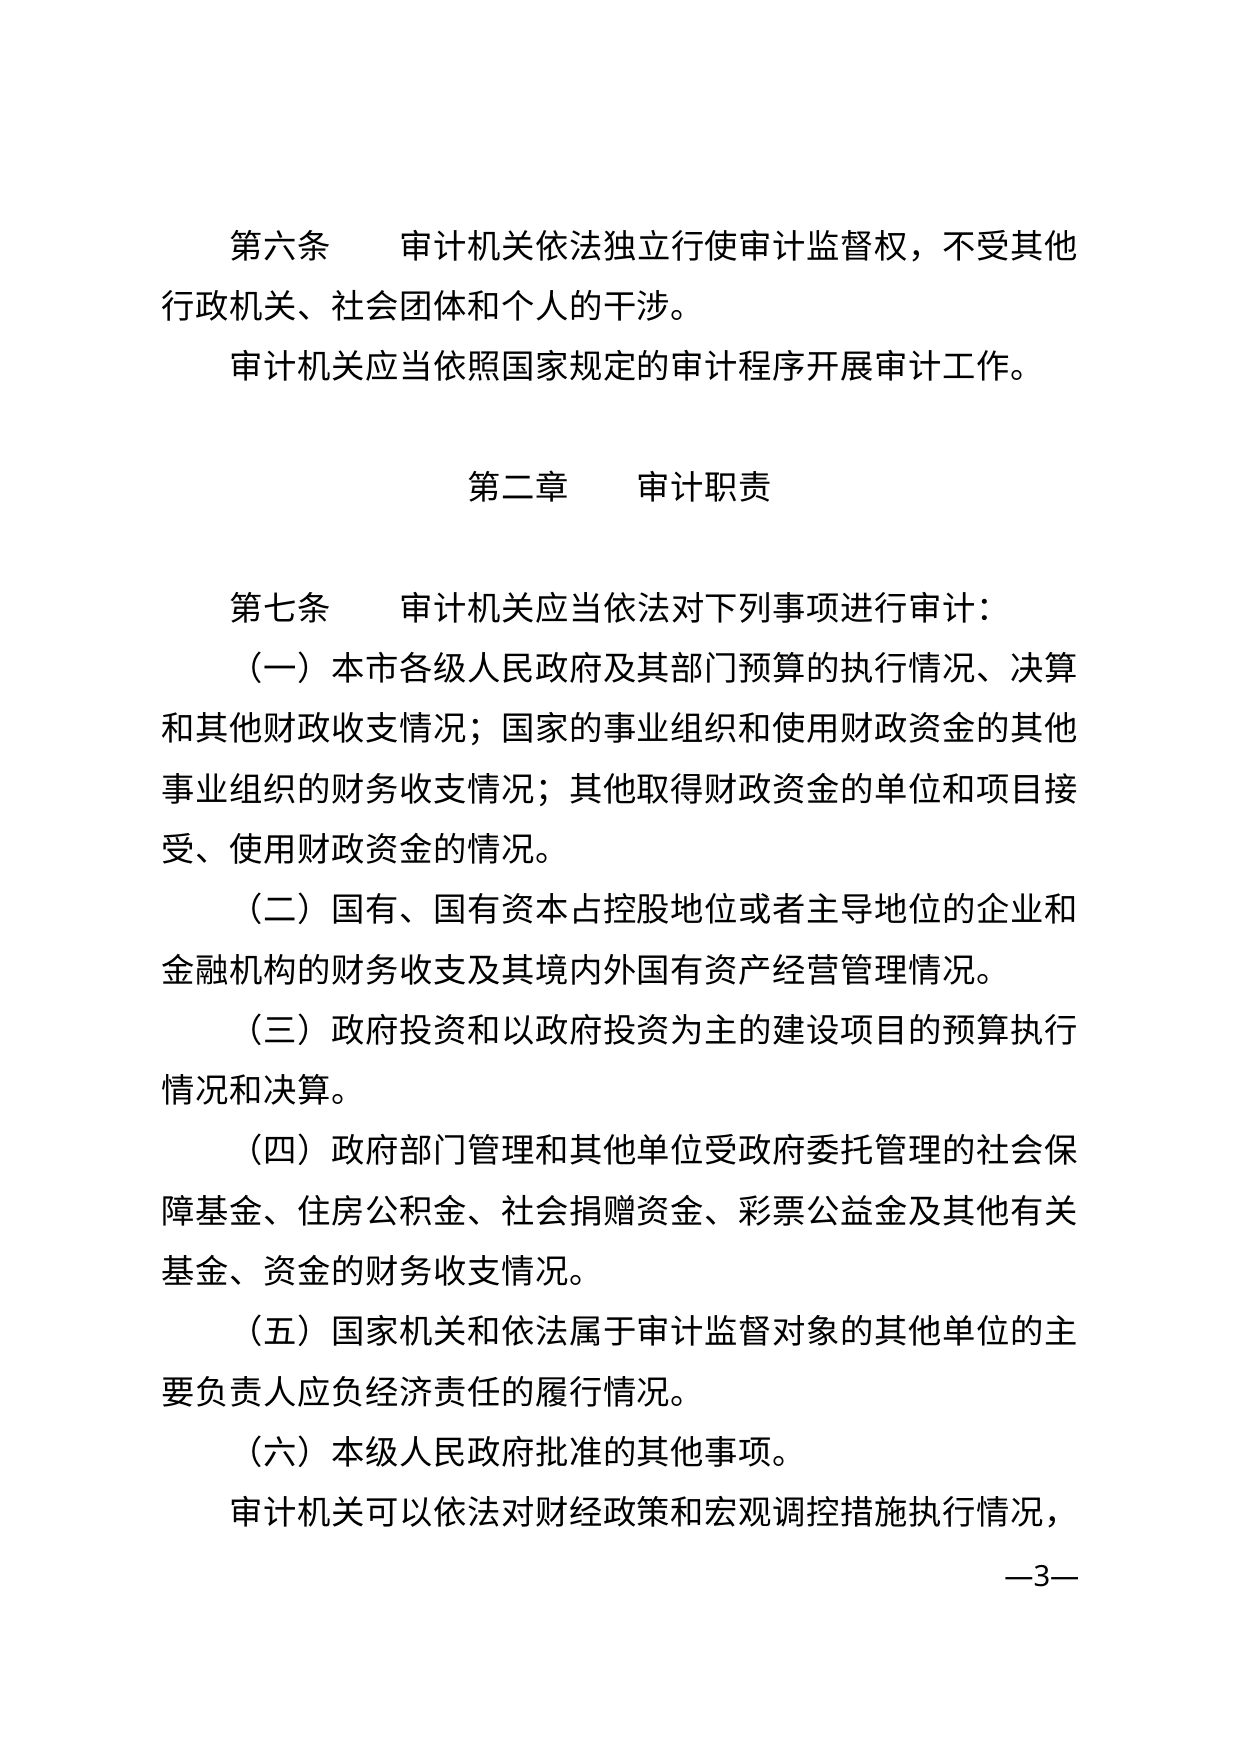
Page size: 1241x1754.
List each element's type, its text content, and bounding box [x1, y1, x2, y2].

text （二）国有、国有资本占控股地位或者主导地位的企业和金融机构的财务收支及其境内外国有资产经营管理情况。 [162, 877, 1078, 998]
text 审计机关应当依照国家规定的审计程序开展审计工作。 [162, 334, 1078, 394]
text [162, 1480, 1078, 1540]
text （五）国家机关和依法属于审计监督对象的其他单位的主要负责人应负经济责任的履行情况。 [162, 1299, 1078, 1420]
text 第六条 审计机关依法独立行使审计监督权，不受其他行政机关、社会团体和个人的干涉。 [162, 213, 1078, 334]
text 第七条 审计机关应当依法对下列事项进行审计： [162, 575, 1078, 636]
text （四）政府部门管理和其他单位受政府委托管理的社会保障基金、住房公积金、社会捐赠资金、彩票公益金及其他有关基金、资金的财务收支情况。 [162, 1118, 1078, 1299]
text （一）本市各级人民政府及其部门预算的执行情况、决算和其他财政收支情况；国家的事业组织和使用财政资金的其他事业组织的财务收支情况；其他取得财政资金的单位和项目接受、使用财政资金的情况。 [162, 636, 1078, 877]
text （六）本级人民政府批准的其他事项。 [162, 1420, 1078, 1480]
text 第二章 审计职责 [162, 455, 1078, 515]
text （三）政府投资和以政府投资为主的建设项目的预算执行情况和决算。 [162, 998, 1078, 1118]
